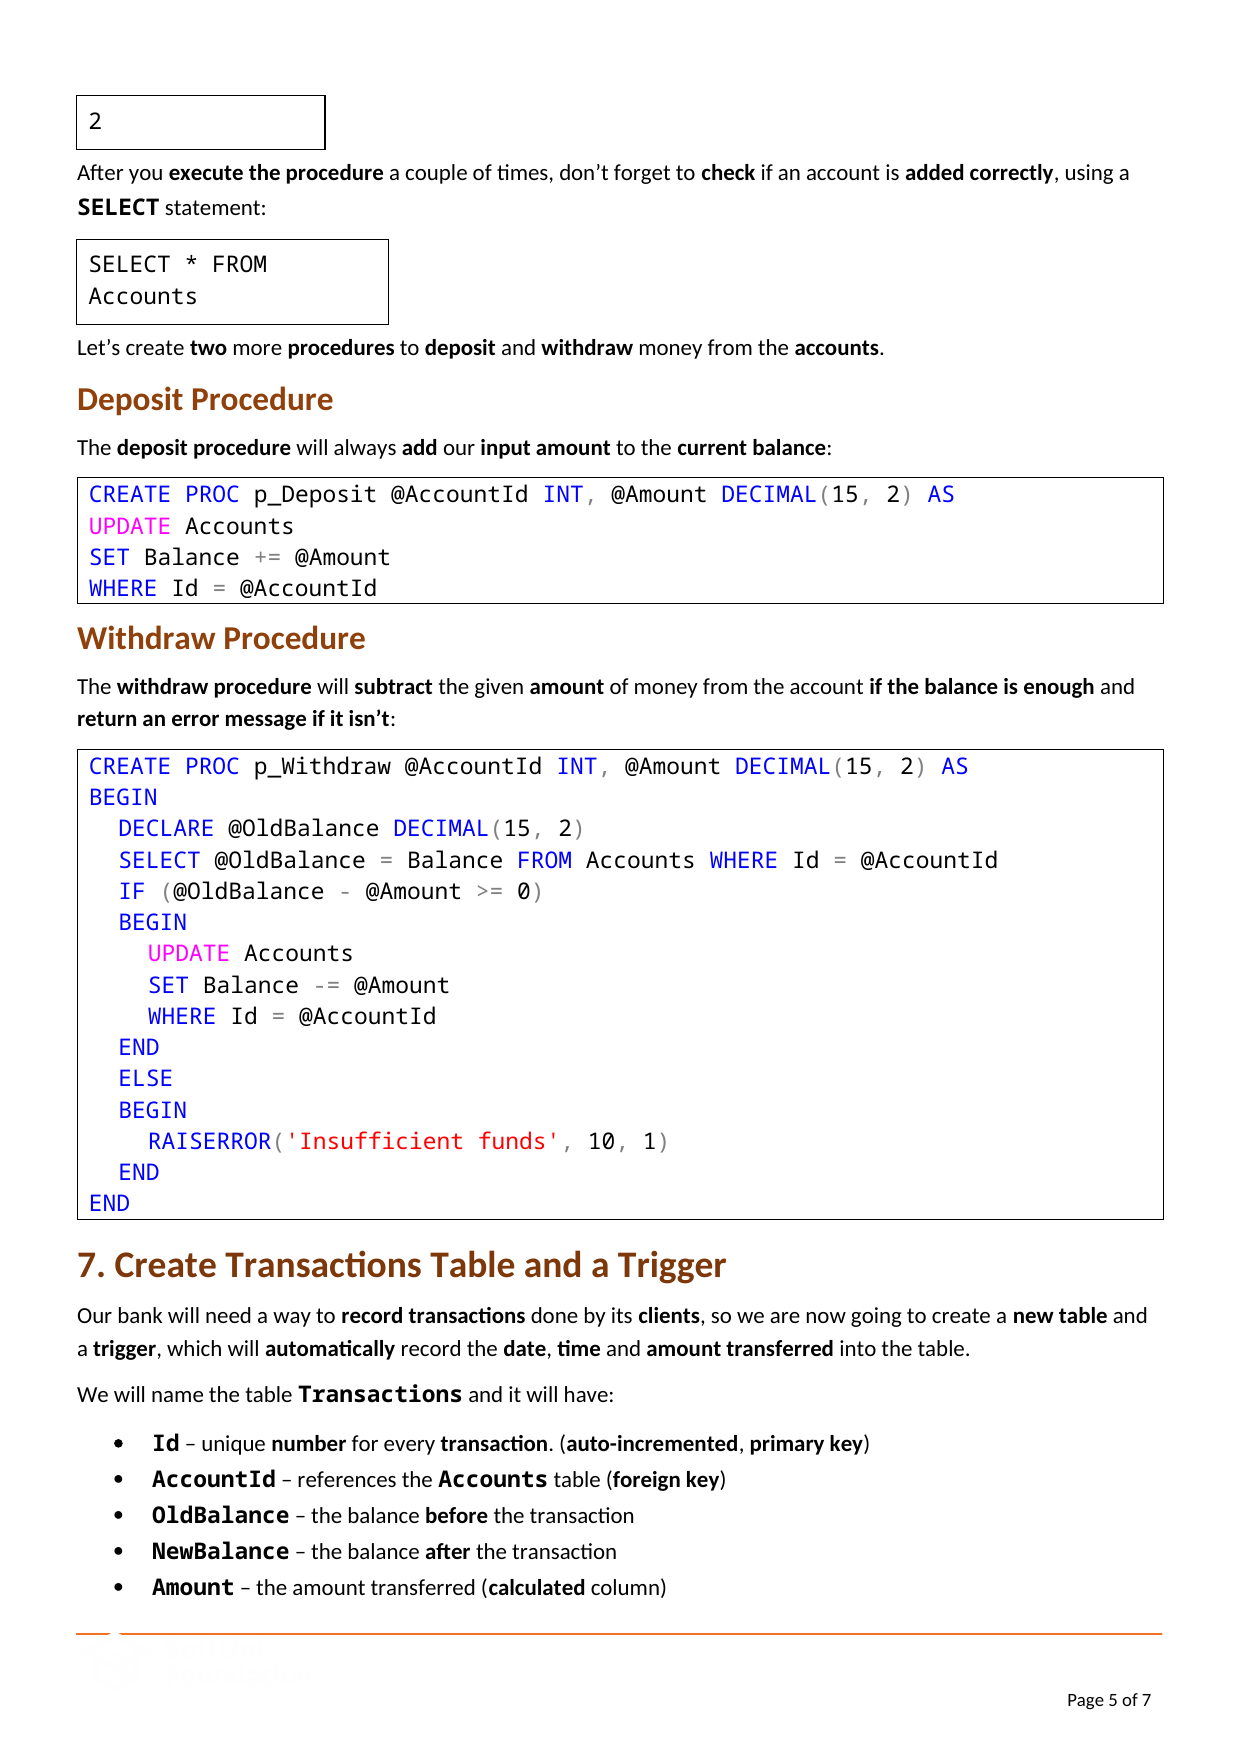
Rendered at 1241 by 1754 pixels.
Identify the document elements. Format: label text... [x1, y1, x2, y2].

subtitle Create Transactions Table and a Trigger [77, 1241, 1163, 1286]
list OldBalance – the balance before the transaction [114, 1499, 1163, 1530]
picture [76, 1631, 312, 1691]
subtitle Deposit Procedure [77, 377, 1163, 418]
text We will name the table Transactions and it will have: [77, 1378, 1163, 1410]
table_header CREATE PROC p_Deposit @AccountId INT, @Amount DECIMAL(15, 2) AS UPDATE Accounts SET Balance += @Amount WHERE Id = @AccountId [78, 478, 1163, 603]
list Id – unique number for every transaction. (auto-incremented, primary key) [114, 1427, 1163, 1458]
list AccountId – references the Accounts table (foreign key) [114, 1463, 1163, 1494]
table_header p_AddAccount 2, 2 [77, 96, 324, 148]
text Let’s create two more procedures to deposit and withdraw money from the accounts. [77, 333, 1163, 361]
text The deposit procedure will always add our input amount to the current balance: [77, 433, 1163, 461]
text The withdraw procedure will subtract the given amount of money from the account if the balance is enough and return an error message if it isn’t: [77, 672, 1163, 732]
text Our bank will need a way to record transactions done by its clients, so we are now going to create a new table and a trigger, which will automatically record the date, time and amount transferred into the table. [77, 1302, 1163, 1362]
text After you execute the procedure a couple of times, don’t forget to check if an account is added correctly, using a SELECT statement: [77, 158, 1163, 222]
table_header CREATE PROC p_Withdraw @AccountId INT, @Amount DECIMAL(15, 2) AS BEGIN DECLARE @OldBalance DECIMAL(15, 2) SELECT @OldBalance = Balance FROM Accounts WHERE Id = @AccountId IF (@OldBalance - @Amount >= 0) BEGIN UPDATE Accounts SET Balance -= @Amount WHERE Id = @AccountId END ELSE BEGIN RAISERROR('Insufficient funds', 10, 1) END END [78, 750, 1163, 1219]
list NewBalance – the balance after the transaction [114, 1535, 1163, 1566]
list Amount – the amount transferred (calculated column) [114, 1571, 1163, 1602]
table_header SELECT * FROM Accounts [77, 240, 388, 323]
subtitle Withdraw Procedure [77, 617, 1163, 658]
